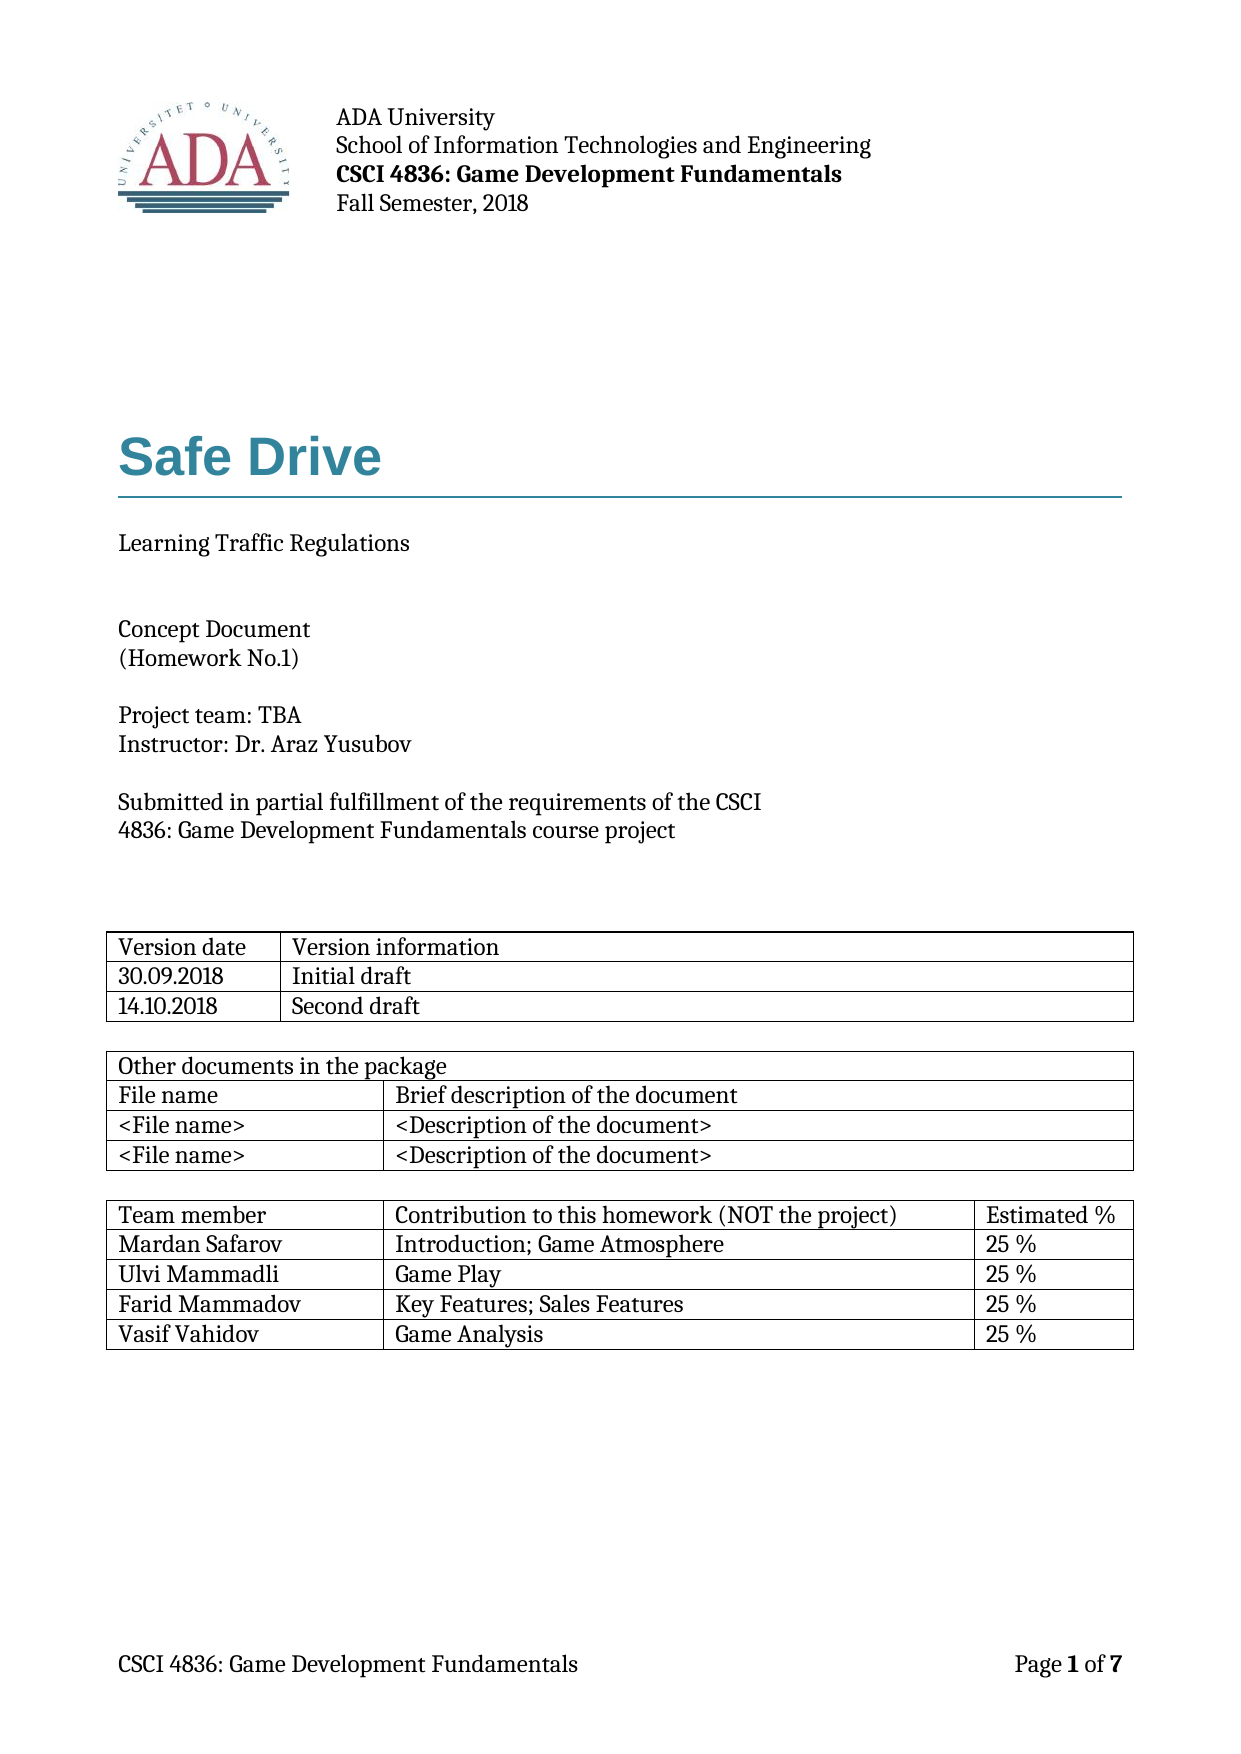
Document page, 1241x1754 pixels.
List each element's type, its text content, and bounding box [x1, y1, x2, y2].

title Safe Drive [118, 425, 1122, 496]
table_cell Game Play [384, 1260, 974, 1289]
table_cell Key Features; Sales Features [384, 1290, 974, 1319]
table_cell File name [107, 1081, 383, 1110]
table_cell 25 % [975, 1290, 1133, 1319]
table_cell <File name> [107, 1141, 383, 1170]
text Learning Traffic Regulations [118, 529, 768, 558]
text Project team: TBA [118, 701, 768, 730]
table_cell Vasif Vahidov [107, 1320, 383, 1348]
table_header Contribution to this homework (NOT the project) [384, 1201, 974, 1229]
table_cell Ulvi Mammadli [107, 1260, 383, 1289]
table_cell Initial draft [281, 962, 1133, 991]
table_cell <Description of the document> [384, 1111, 1133, 1140]
picture [118, 102, 290, 213]
text Instructor: Dr. Araz Yusubov [118, 730, 768, 759]
table_cell <Description of the document> [384, 1141, 1133, 1170]
text Submitted in partial fulfillment of the requirements of the CSCI 4836: Game Development Fundamentals course project [118, 788, 768, 845]
table_cell Brief description of the document [384, 1081, 1133, 1110]
table_cell Farid Mammadov [107, 1290, 383, 1319]
table_cell Game Analysis [384, 1320, 974, 1348]
table_cell Mardan Safarov [107, 1230, 383, 1259]
table_cell 25 % [975, 1320, 1133, 1348]
table_header Team member [107, 1201, 383, 1229]
table_cell 14.10.2018 [107, 992, 280, 1021]
table_cell Introduction; Game Atmosphere [384, 1230, 974, 1259]
table_header Other documents in the package [107, 1052, 1133, 1080]
table_cell 30.09.2018 [107, 962, 280, 991]
table_header Estimated % [975, 1201, 1133, 1229]
table_header Version date [107, 933, 280, 961]
table_cell 25 % [975, 1230, 1133, 1259]
table_cell Second draft [281, 992, 1133, 1021]
table_cell <File name> [107, 1111, 383, 1140]
table_cell 25 % [975, 1260, 1133, 1289]
text Concept Document (Homework No.1) [118, 615, 768, 673]
table_header Version information [281, 933, 1133, 961]
